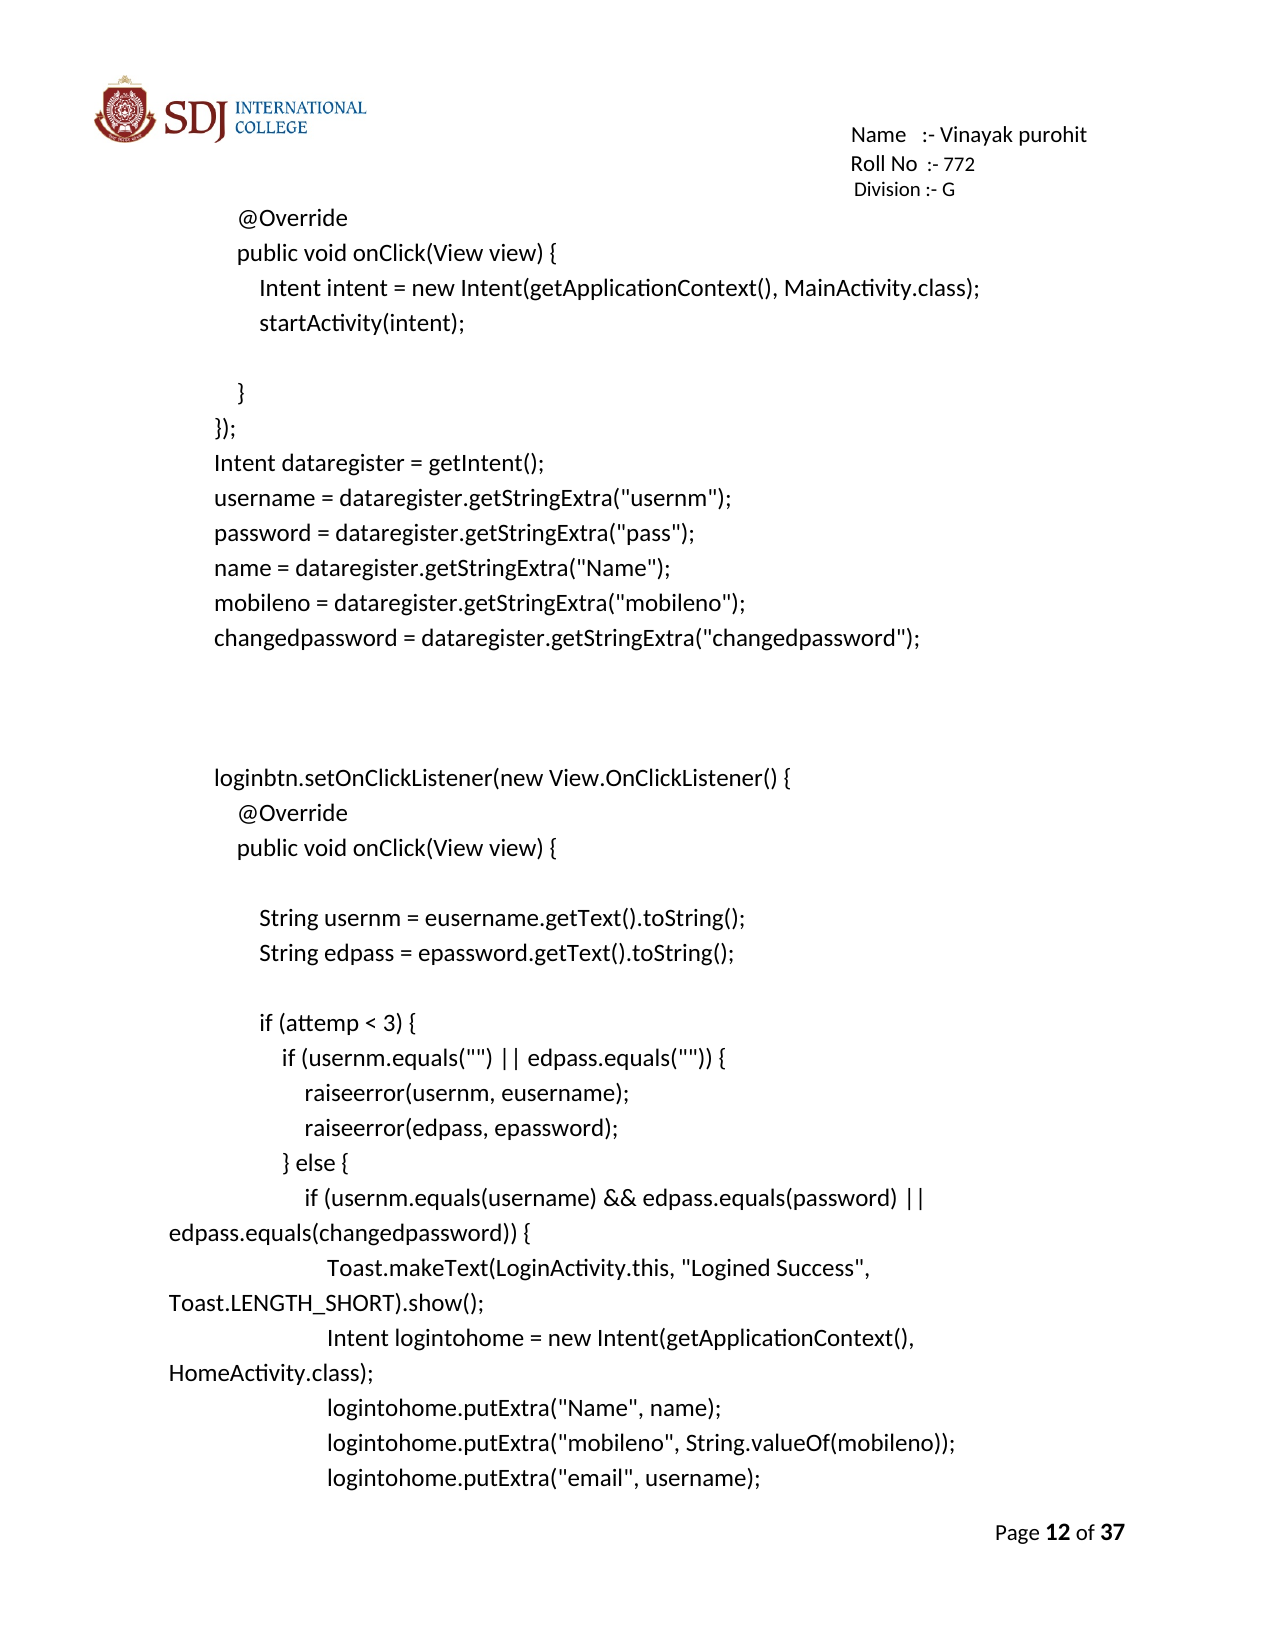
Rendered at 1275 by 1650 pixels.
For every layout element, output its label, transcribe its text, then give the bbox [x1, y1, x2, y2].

list password = dataregister.getStringExtra("pass"); [169, 517, 1125, 548]
list public void onClick(View view) { [169, 832, 1125, 863]
list changedpassword = dataregister.getStringExtra("changedpassword"); [169, 622, 1125, 653]
list @Override [169, 797, 1125, 828]
list @Override [169, 202, 1125, 233]
list name = dataregister.getStringExtra("Name"); [169, 552, 1125, 583]
list }); [169, 412, 1125, 443]
list } [169, 377, 1125, 408]
list if (attemp < 3) { [169, 1007, 1125, 1038]
list logintohome.putExtra("Name", name); [169, 1392, 1125, 1423]
list raiseerror(usernm, eusername); [169, 1077, 1125, 1108]
list Toast.makeText(LoginActivity.this, "Logined Success", Toast.LENGTH_SHORT).show(); [169, 1252, 1125, 1318]
list public void onClick(View view) { [169, 237, 1125, 268]
list logintohome.putExtra("email", username); [169, 1462, 1125, 1493]
picture [93, 75, 367, 143]
list mobileno = dataregister.getStringExtra("mobileno"); [169, 587, 1125, 618]
list String edpass = epassword.getText().toString(); [169, 937, 1125, 968]
list Intent intent = new Intent(getApplicationContext(), MainActivity.class); [169, 272, 1125, 303]
list loginbtn.setOnClickListener(new View.OnClickListener() { [169, 762, 1125, 793]
list String usernm = eusername.getText().toString(); [169, 902, 1125, 933]
list Intent dataregister = getIntent(); [169, 447, 1125, 478]
list username = dataregister.getStringExtra("usernm"); [169, 482, 1125, 513]
list Intent logintohome = new Intent(getApplicationContext(), HomeActivity.class); [169, 1322, 1125, 1388]
list startActivity(intent); [169, 307, 1125, 338]
list if (usernm.equals("") || edpass.equals("")) { [169, 1042, 1125, 1073]
list raiseerror(edpass, epassword); [169, 1112, 1125, 1143]
list logintohome.putExtra("mobileno", String.valueOf(mobileno)); [169, 1427, 1125, 1458]
list if (usernm.equals(username) && edpass.equals(password) || edpass.equals(changedpassword)) { [169, 1182, 1125, 1248]
list } else { [169, 1147, 1125, 1178]
